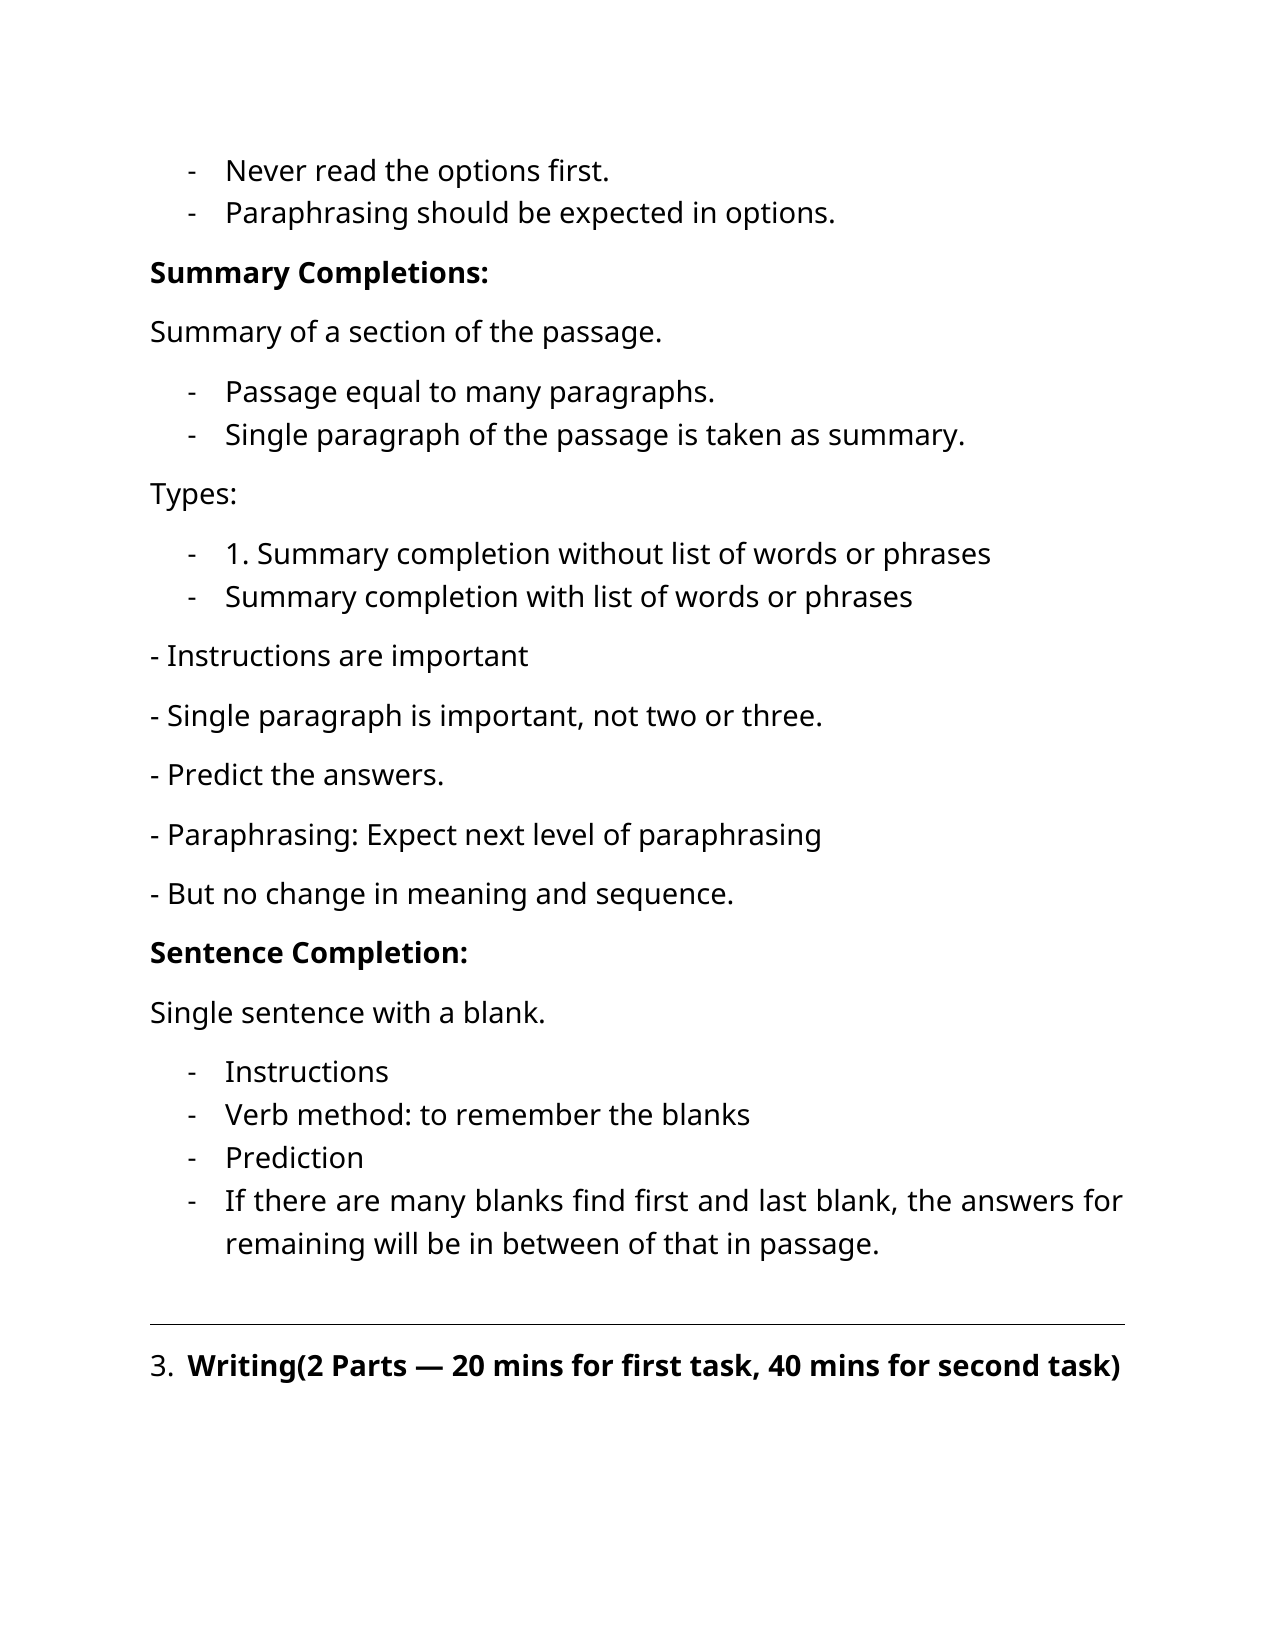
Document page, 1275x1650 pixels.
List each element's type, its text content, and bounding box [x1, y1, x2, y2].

text - Single paragraph is important, not two or three. [150, 695, 1125, 734]
text Single sentence with a blank. [150, 992, 1125, 1032]
text - But no change in meaning and sequence. [150, 873, 1125, 913]
list Passage equal to many paragraphs. [187, 371, 1125, 411]
list Paraphrasing should be expected in options. [187, 193, 1125, 232]
list Never read the options first. [187, 150, 1125, 190]
text Summary of a section of the passage. [150, 312, 1125, 351]
text - Predict the answers. [150, 754, 1125, 794]
list Summary completion with list of words or phrases [187, 576, 1125, 616]
list Writing(2 Parts — 20 mins for first task, 40 mins for second task) [150, 1345, 1125, 1385]
text - Instructions are important [150, 635, 1125, 675]
list Verb method: to remember the blanks [187, 1094, 1125, 1134]
text Summary Completions: [150, 252, 1125, 292]
text Sentence Completion: [150, 933, 1125, 972]
list Prediction [187, 1137, 1125, 1177]
text - Paraphrasing: Expect next level of paraphrasing [150, 814, 1125, 853]
list Single paragraph of the passage is taken as summary. [187, 414, 1125, 454]
text Types: [150, 473, 1125, 513]
list 1. Summary completion without list of words or phrases [187, 533, 1125, 573]
list If there are many blanks find first and last blank, the answers for remaining will be in between of that in passage. [187, 1180, 1125, 1263]
list Instructions [187, 1052, 1125, 1091]
